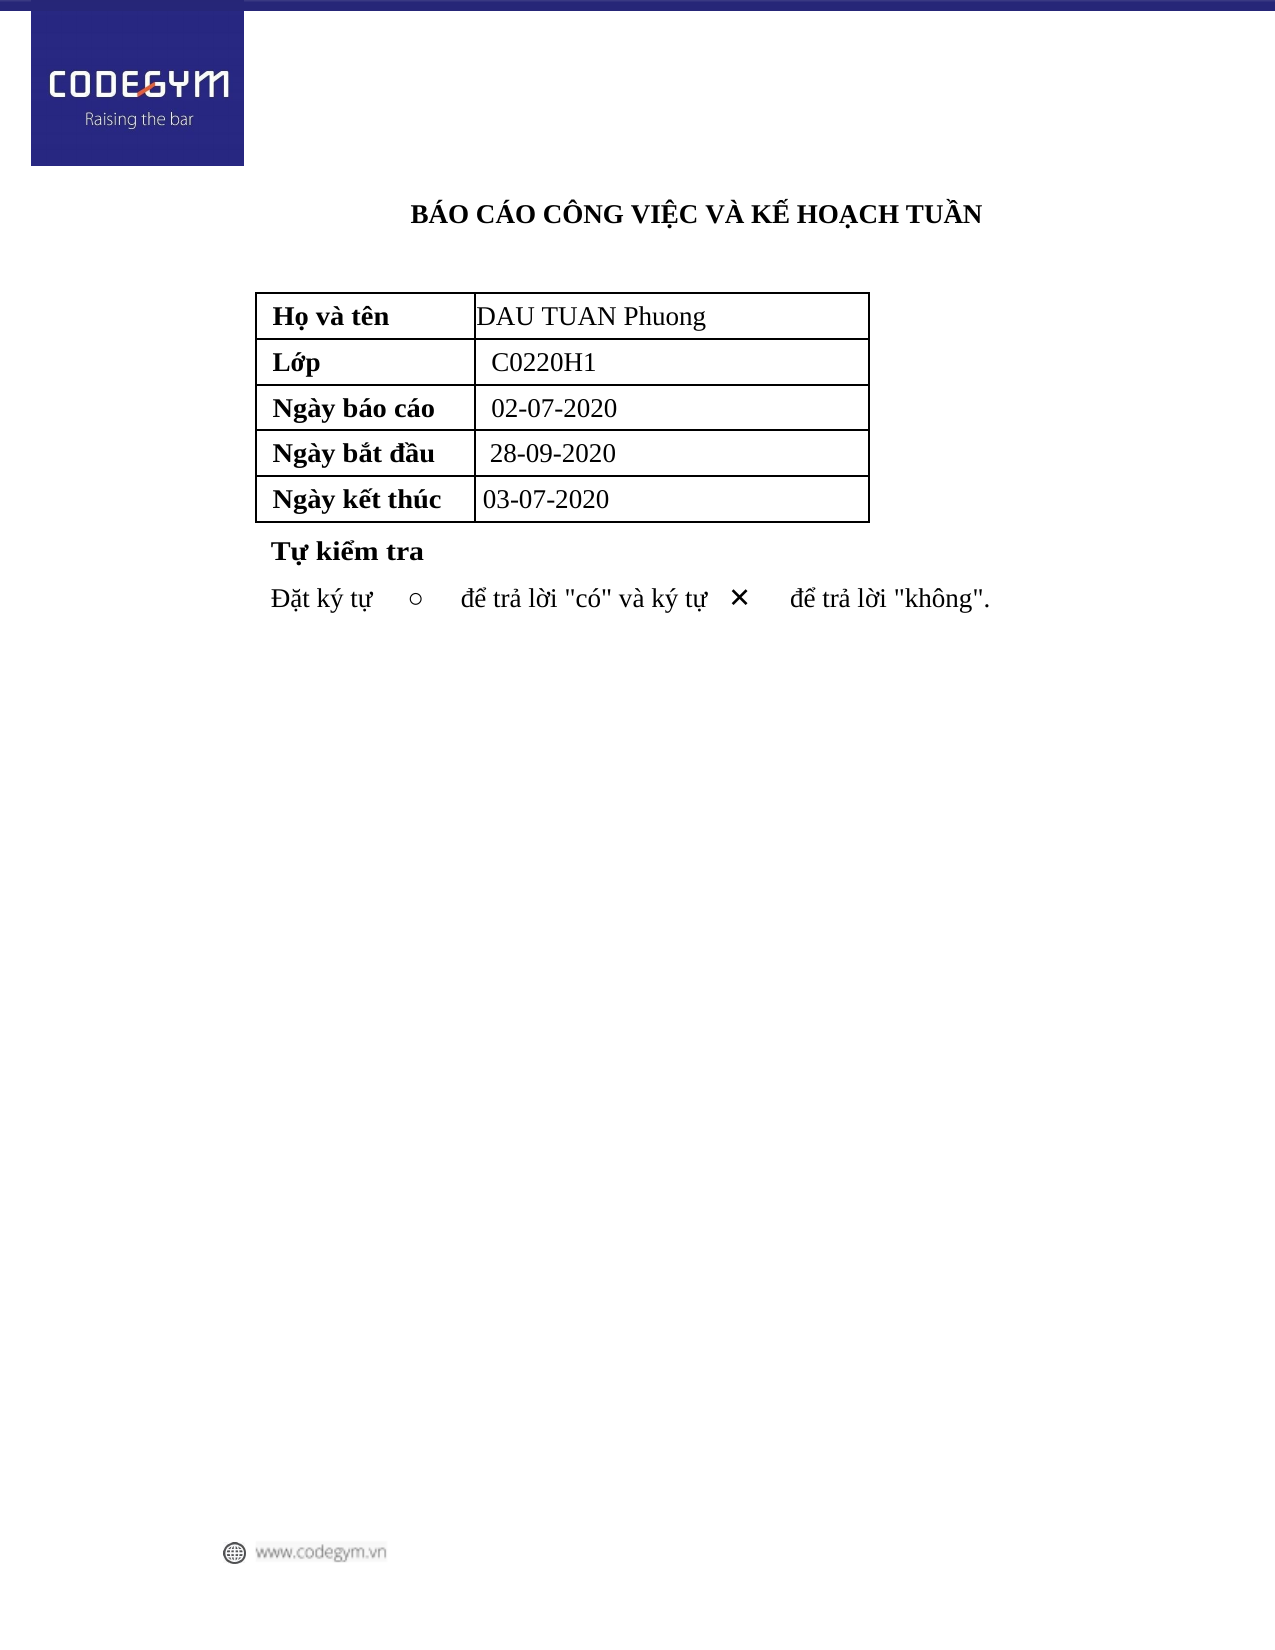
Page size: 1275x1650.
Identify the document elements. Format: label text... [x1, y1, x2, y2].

table_header DAU TUAN Phuong [476, 294, 868, 338]
table_cell C0220H1 [476, 340, 868, 383]
table_cell 28-09-2020 [476, 431, 868, 475]
picture [223, 1535, 1246, 1636]
table_cell Ngày báo cáo [257, 386, 474, 429]
table_cell 03-07-2020 [476, 477, 868, 521]
text Tự kiểm tra [196, 535, 1131, 566]
table_cell Ngày bắt đầu [257, 431, 474, 475]
table_cell 02-07-2020 [476, 386, 868, 429]
picture [0, 0, 1275, 166]
table_cell Ngày kết thúc [257, 477, 474, 521]
table_header Họ và tên [257, 294, 474, 338]
text BÁO CÁO CÔNG VIỆC VÀ KẾ HOẠCH TUẦN [266, 198, 1127, 229]
text Đặt ký tự ○ để trả lời "có" và ký tự ✕ để trả lời "không". [271, 579, 1131, 616]
table_cell Lớp [257, 340, 474, 383]
